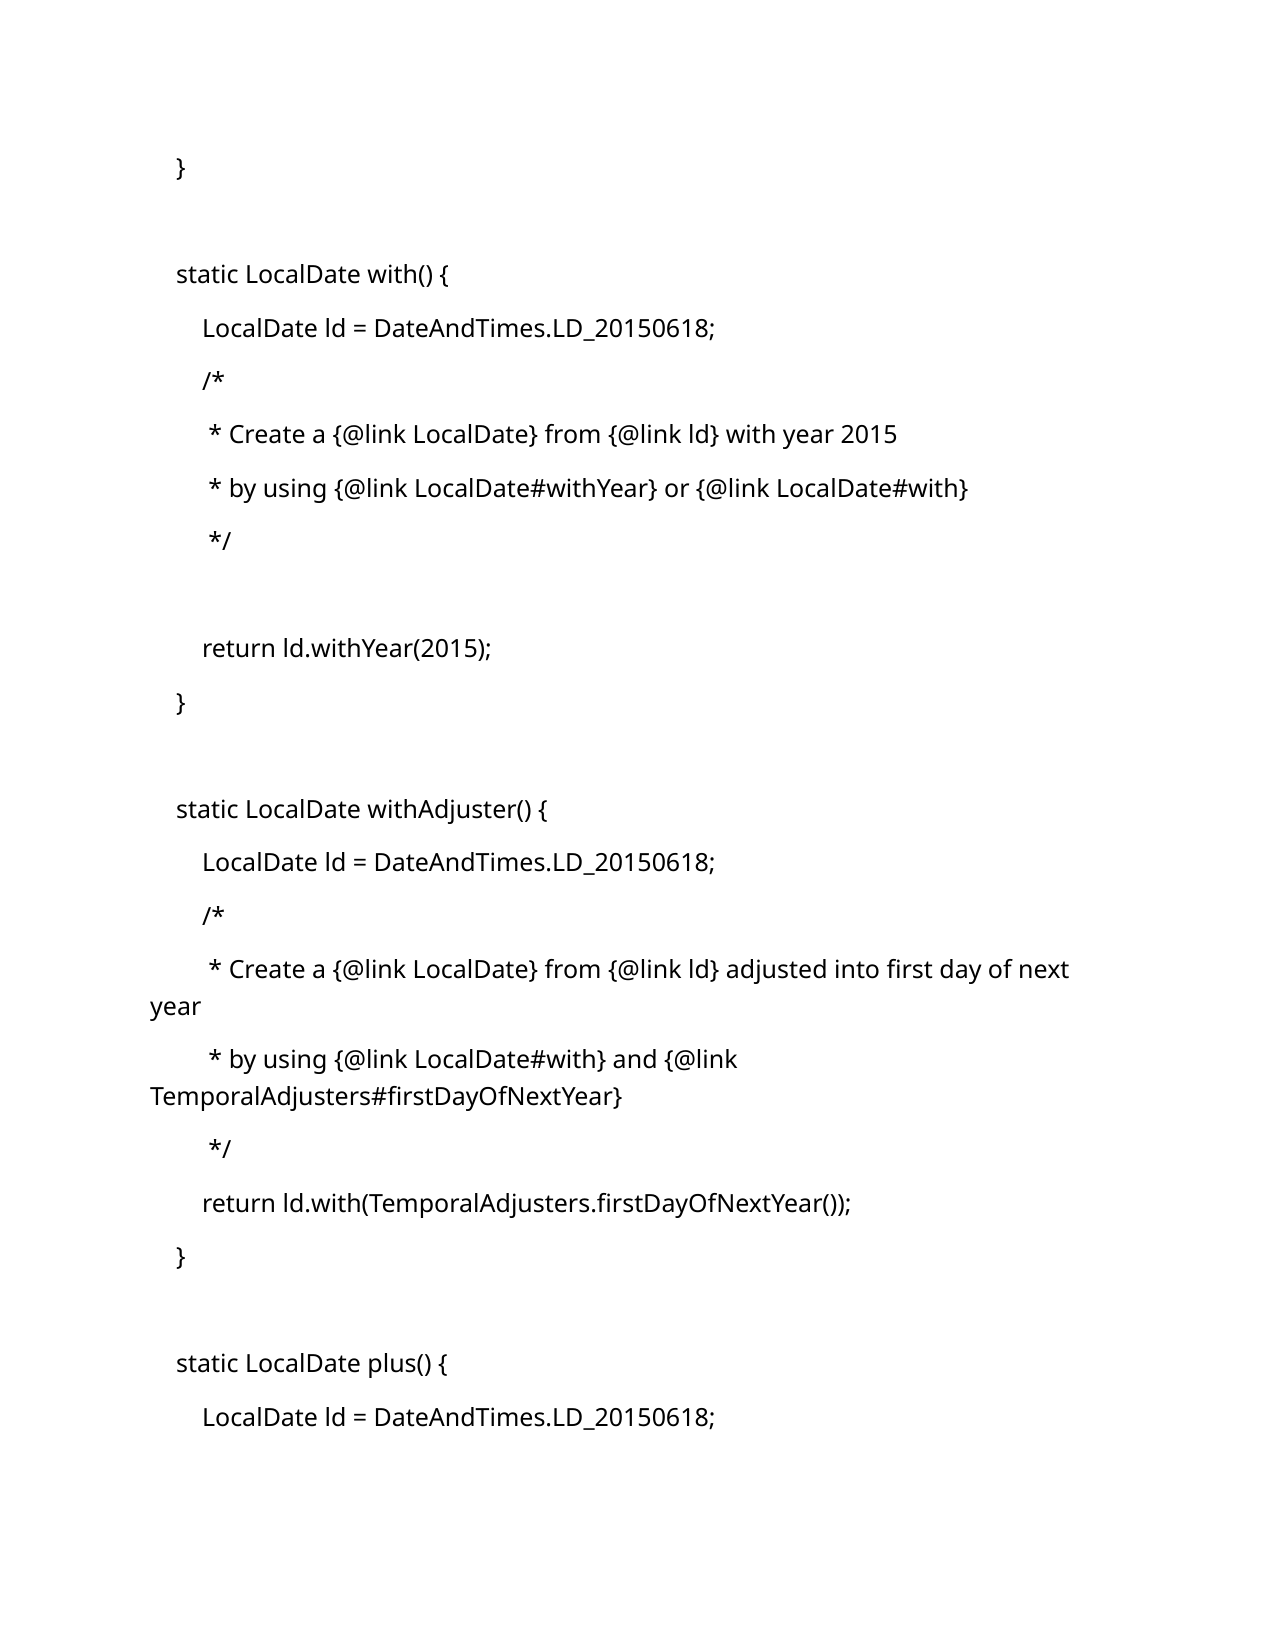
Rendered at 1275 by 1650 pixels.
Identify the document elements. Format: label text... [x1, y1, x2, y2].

text return ld.withYear(2015); [150, 631, 1125, 665]
text } [150, 684, 1125, 718]
text * by using {@link LocalDate#withYear} or {@link LocalDate#with} [150, 471, 1125, 505]
text } [150, 150, 1125, 184]
text * by using {@link LocalDate#with} and {@link TemporalAdjusters#firstDayOfNextYear} [150, 1042, 1125, 1113]
text LocalDate ld = DateAndTimes.LD_20150618; [150, 310, 1125, 344]
text static LocalDate withAdjuster() { [150, 791, 1125, 825]
text */ [150, 524, 1125, 558]
text /* [150, 898, 1125, 932]
text return ld.with(TemporalAdjusters.firstDayOfNextYear()); [150, 1185, 1125, 1219]
text } [150, 1239, 1125, 1273]
text */ [150, 1132, 1125, 1166]
text * Create a {@link LocalDate} from {@link ld} with year 2015 [150, 417, 1125, 451]
text LocalDate ld = DateAndTimes.LD_20150618; [150, 1399, 1125, 1433]
text * Create a {@link LocalDate} from {@link ld} adjusted into first day of next year [150, 952, 1125, 1022]
text static LocalDate plus() { [150, 1346, 1125, 1380]
text static LocalDate with() { [150, 257, 1125, 291]
text /* [150, 364, 1125, 398]
text LocalDate ld = DateAndTimes.LD_20150618; [150, 845, 1125, 879]
